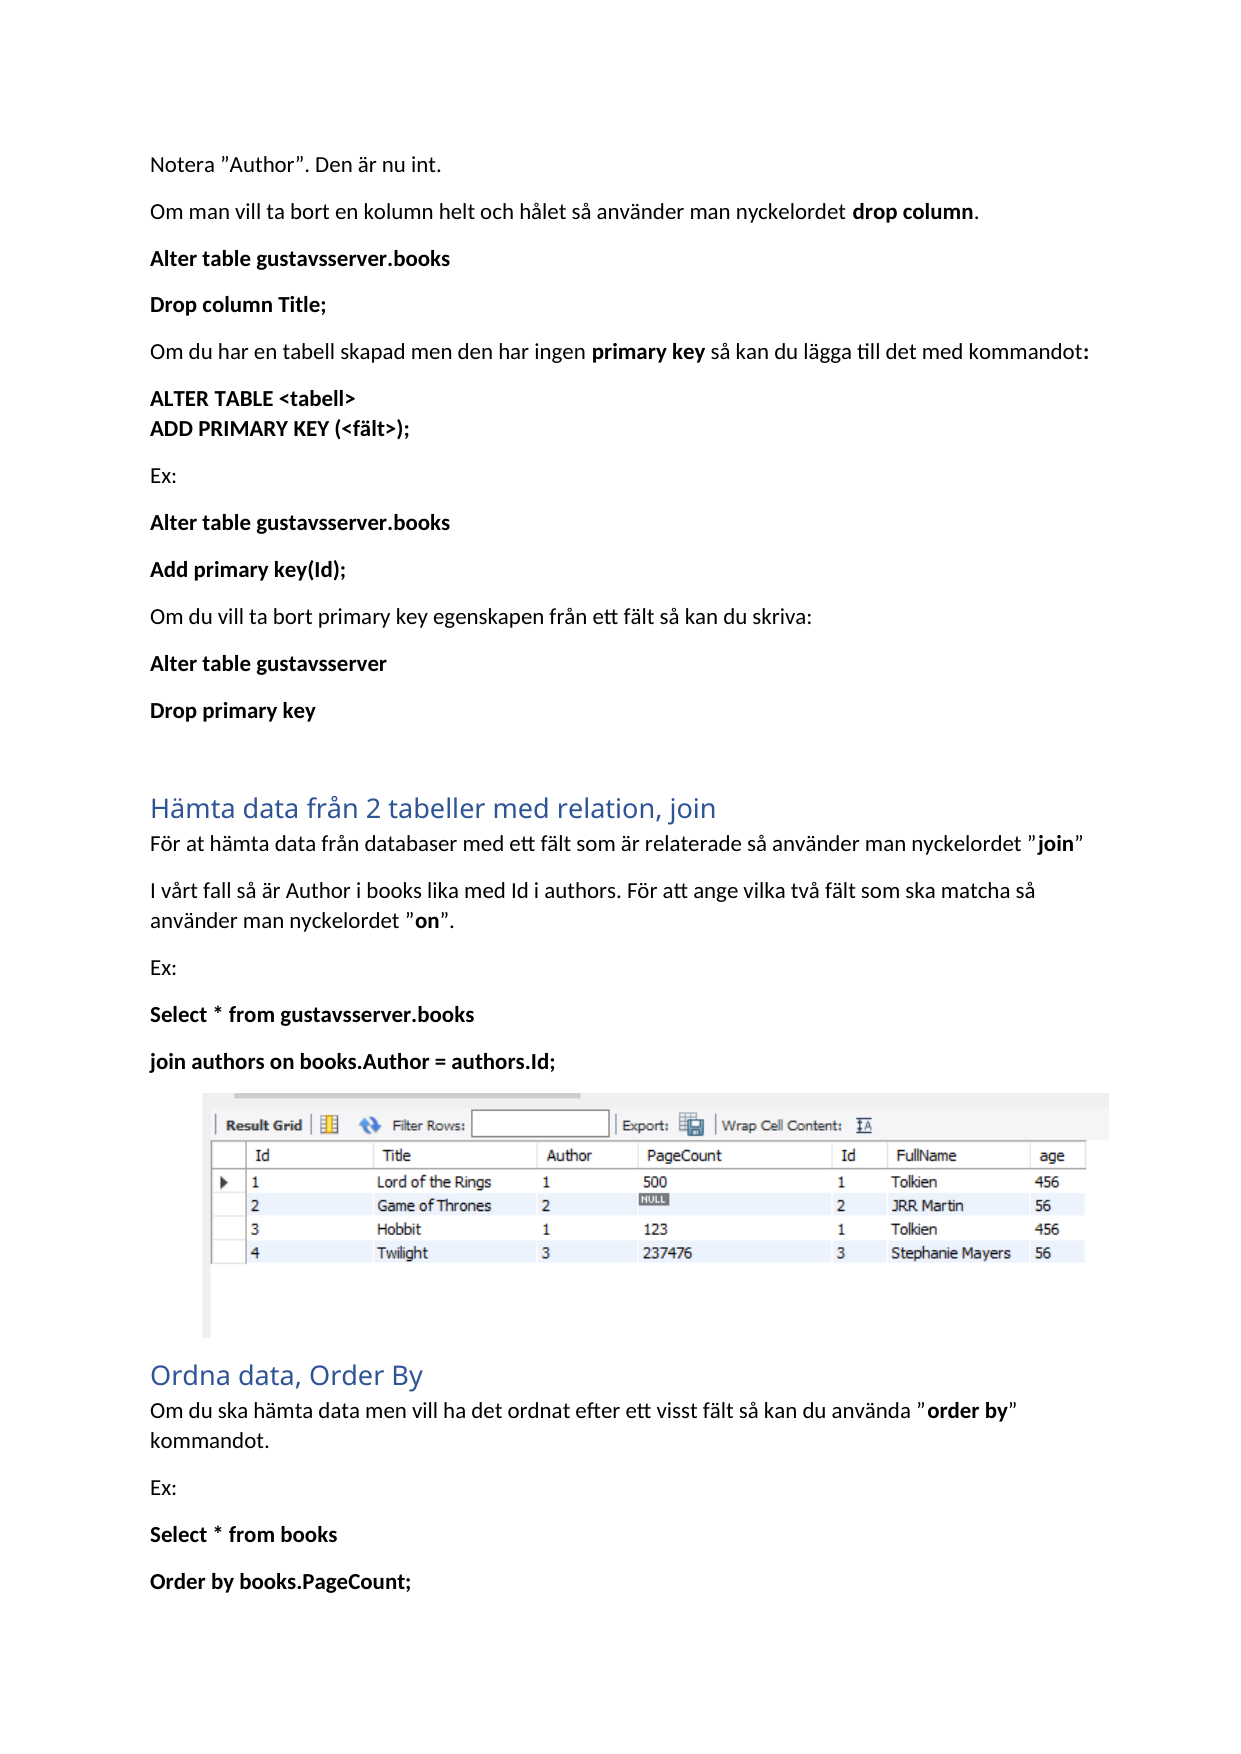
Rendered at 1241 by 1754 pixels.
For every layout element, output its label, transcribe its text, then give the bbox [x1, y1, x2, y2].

text Ex: [150, 953, 1090, 981]
text Drop column Title; [150, 291, 1090, 319]
text Alter table gustavsserver.books [150, 508, 1090, 536]
text Select * from books [150, 1520, 1090, 1548]
text Ex: [150, 1473, 1090, 1501]
text Om du ska hämta data men vill ha det ordnat efter ett visst fält så kan du använda ”order by” kommandot. [150, 1396, 1090, 1454]
text I vårt fall så är Author i books lika med Id i authors. För att ange vilka två fält som ska matcha så använder man nyckelordet ”on”. [150, 876, 1090, 934]
text Alter table gustavsserver [150, 649, 1090, 677]
text Om man vill ta bort en kolumn helt och hålet så använder man nyckelordet drop column. [150, 197, 1090, 225]
text Alter table gustavsserver.books [150, 244, 1090, 272]
text Om du vill ta bort primary key egenskapen från ett fält så kan du skriva: [150, 602, 1090, 630]
text join authors on books.Author = authors.Id; [150, 1047, 1090, 1075]
text Notera ”Author”. Den är nu int. [150, 150, 1090, 178]
subtitle Hämta data från 2 tabeller med relation, join [150, 789, 1090, 826]
text För at hämta data från databaser med ett fält som är relaterade så använder man nyckelordet ”join” [150, 829, 1090, 857]
text Order by books.PageCount; [150, 1567, 1090, 1595]
subtitle Ordna data, Order By [150, 1356, 1090, 1393]
text Ex: [150, 461, 1090, 489]
text Drop primary key [150, 696, 1090, 724]
text ALTER TABLE <tabell> ADD PRIMARY KEY (<fält>); [150, 384, 1090, 443]
text Om du har en tabell skapad men den har ingen primary key så kan du lägga till det med kommandot: [150, 337, 1090, 366]
text Add primary key(Id); [150, 555, 1090, 583]
text Select * from gustavsserver.books [150, 1000, 1090, 1028]
